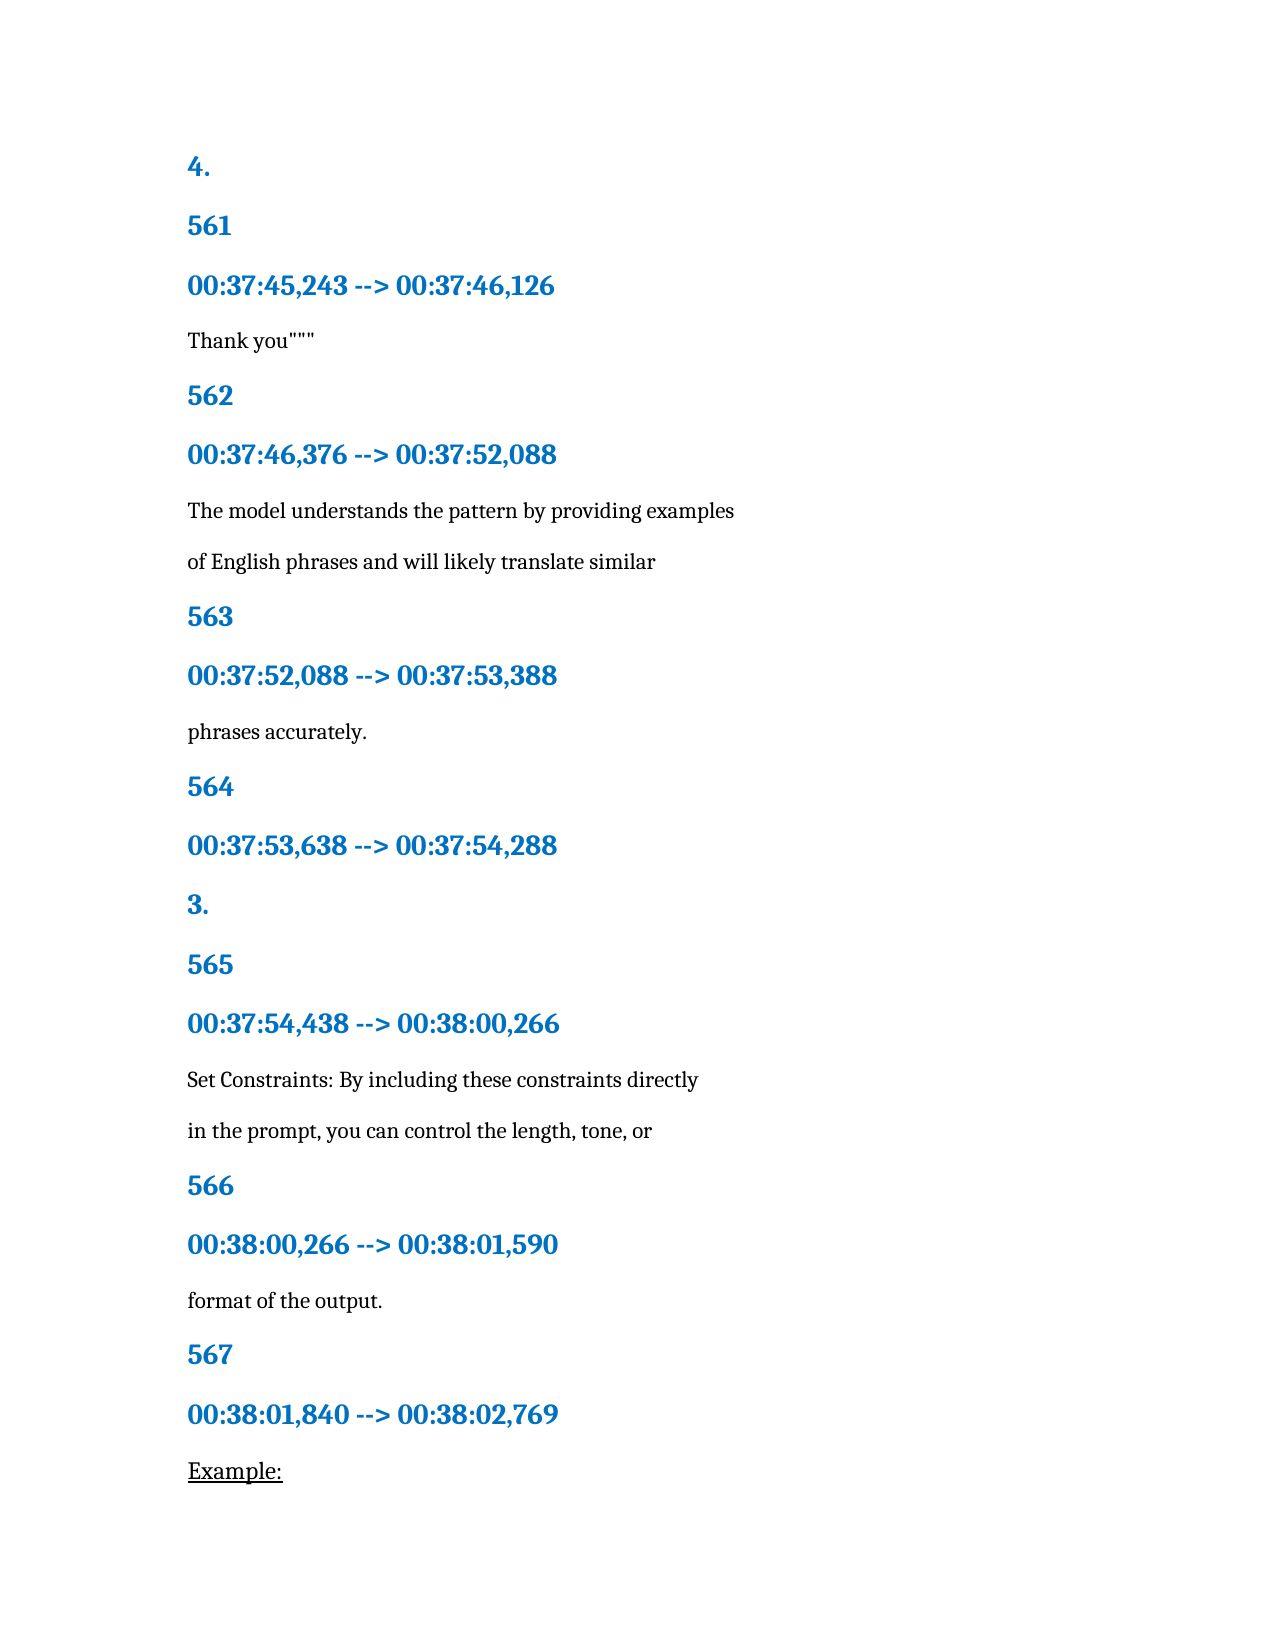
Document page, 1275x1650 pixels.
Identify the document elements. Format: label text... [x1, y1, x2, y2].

text 4. [187, 150, 1087, 183]
text 3. [187, 888, 1087, 922]
text phrases accurately. [187, 719, 1087, 745]
text 00:37:45,243 --> 00:37:46,126 [187, 269, 1087, 302]
text of English phrases and will likely translate similar [187, 549, 1087, 575]
text 565 [187, 948, 1087, 981]
text format of the output. [187, 1287, 1087, 1314]
text 00:37:53,638 --> 00:37:54,288 [187, 829, 1087, 863]
text 00:37:46,376 --> 00:37:52,088 [187, 438, 1087, 472]
text The model understands the pattern by providing examples [187, 498, 1087, 524]
text 561 [187, 209, 1087, 243]
text 00:38:01,840 --> 00:38:02,769 [187, 1398, 1087, 1431]
text Thank you""" [187, 328, 1087, 354]
text 563 [187, 600, 1087, 633]
text 564 [187, 770, 1087, 803]
text 566 [187, 1169, 1087, 1202]
text 00:37:54,438 --> 00:38:00,266 [187, 1007, 1087, 1041]
text 00:38:00,266 --> 00:38:01,590 [187, 1228, 1087, 1262]
text Example: [187, 1457, 1087, 1486]
text 562 [187, 379, 1087, 413]
text 567 [187, 1338, 1087, 1372]
text Set Constraints: By including these constraints directly [187, 1067, 1087, 1093]
text in the prompt, you can control the length, tone, or [187, 1118, 1087, 1144]
text 00:37:52,088 --> 00:37:53,388 [187, 659, 1087, 693]
